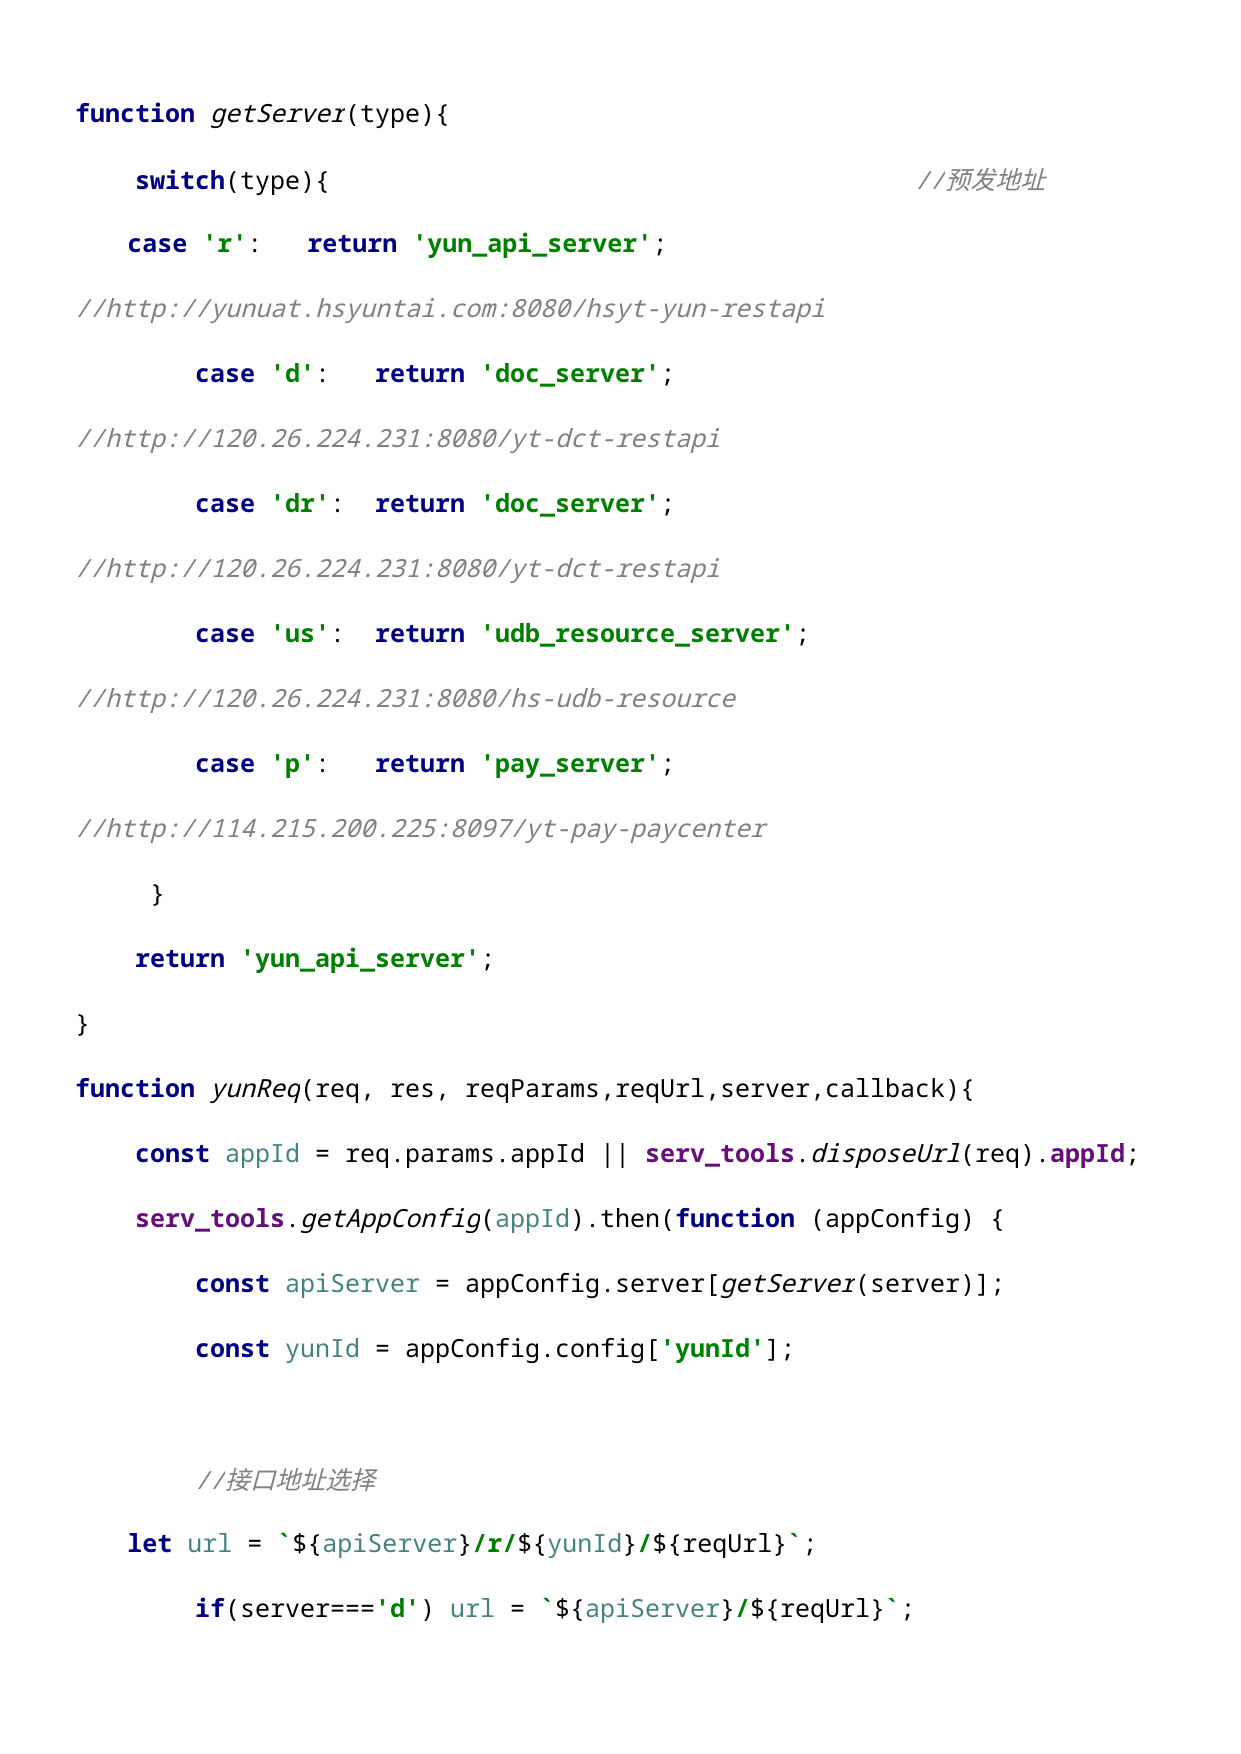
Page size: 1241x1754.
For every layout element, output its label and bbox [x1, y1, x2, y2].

text [75, 81, 1165, 1641]
